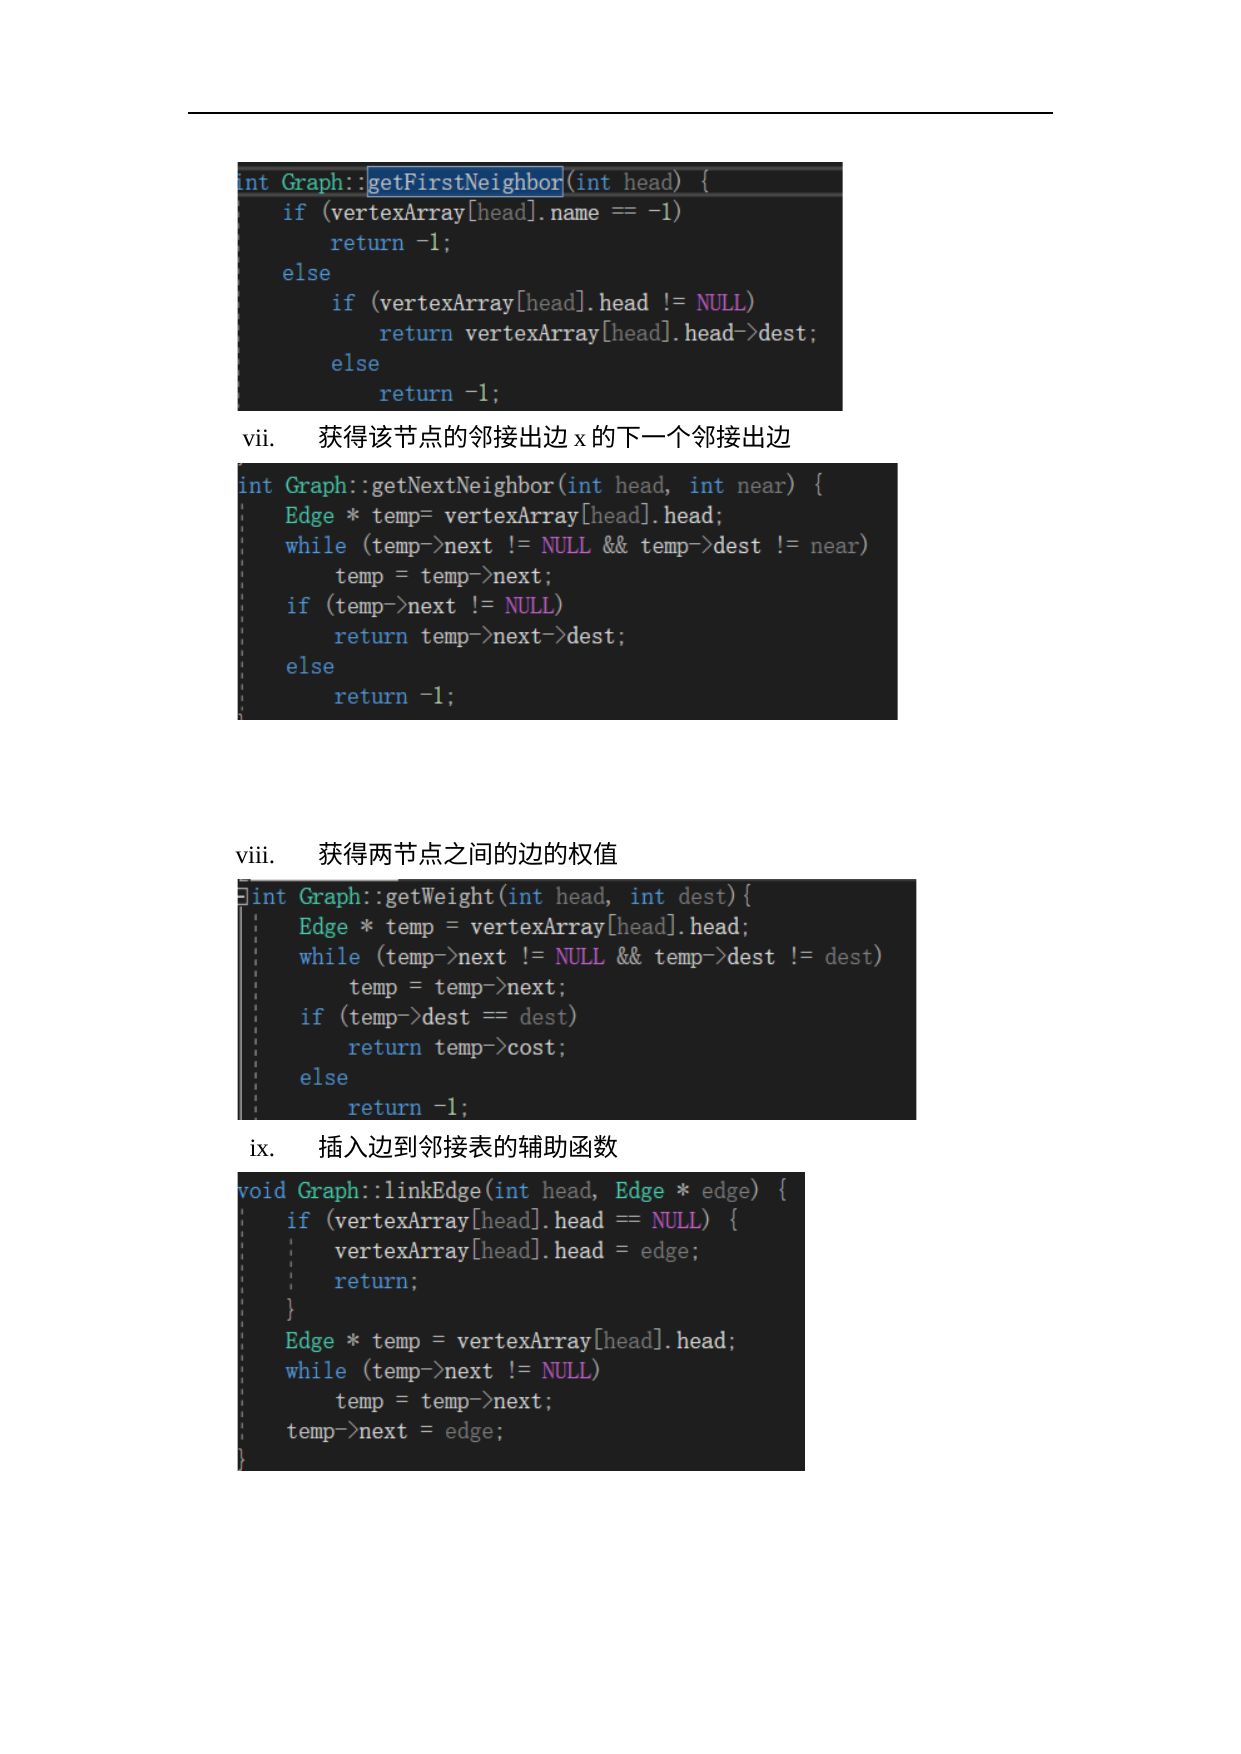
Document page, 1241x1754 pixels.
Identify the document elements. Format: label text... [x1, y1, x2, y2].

picture [237, 1172, 805, 1471]
picture [237, 879, 917, 1120]
list 插入边到邻接表的辅助函数 [275, 1127, 1053, 1163]
list 获得两节点之间的边的权值 [275, 834, 1053, 871]
list 获得该节点的邻接出边x的下一个邻接出边 [275, 418, 1053, 454]
picture [237, 463, 898, 720]
picture [237, 162, 843, 411]
